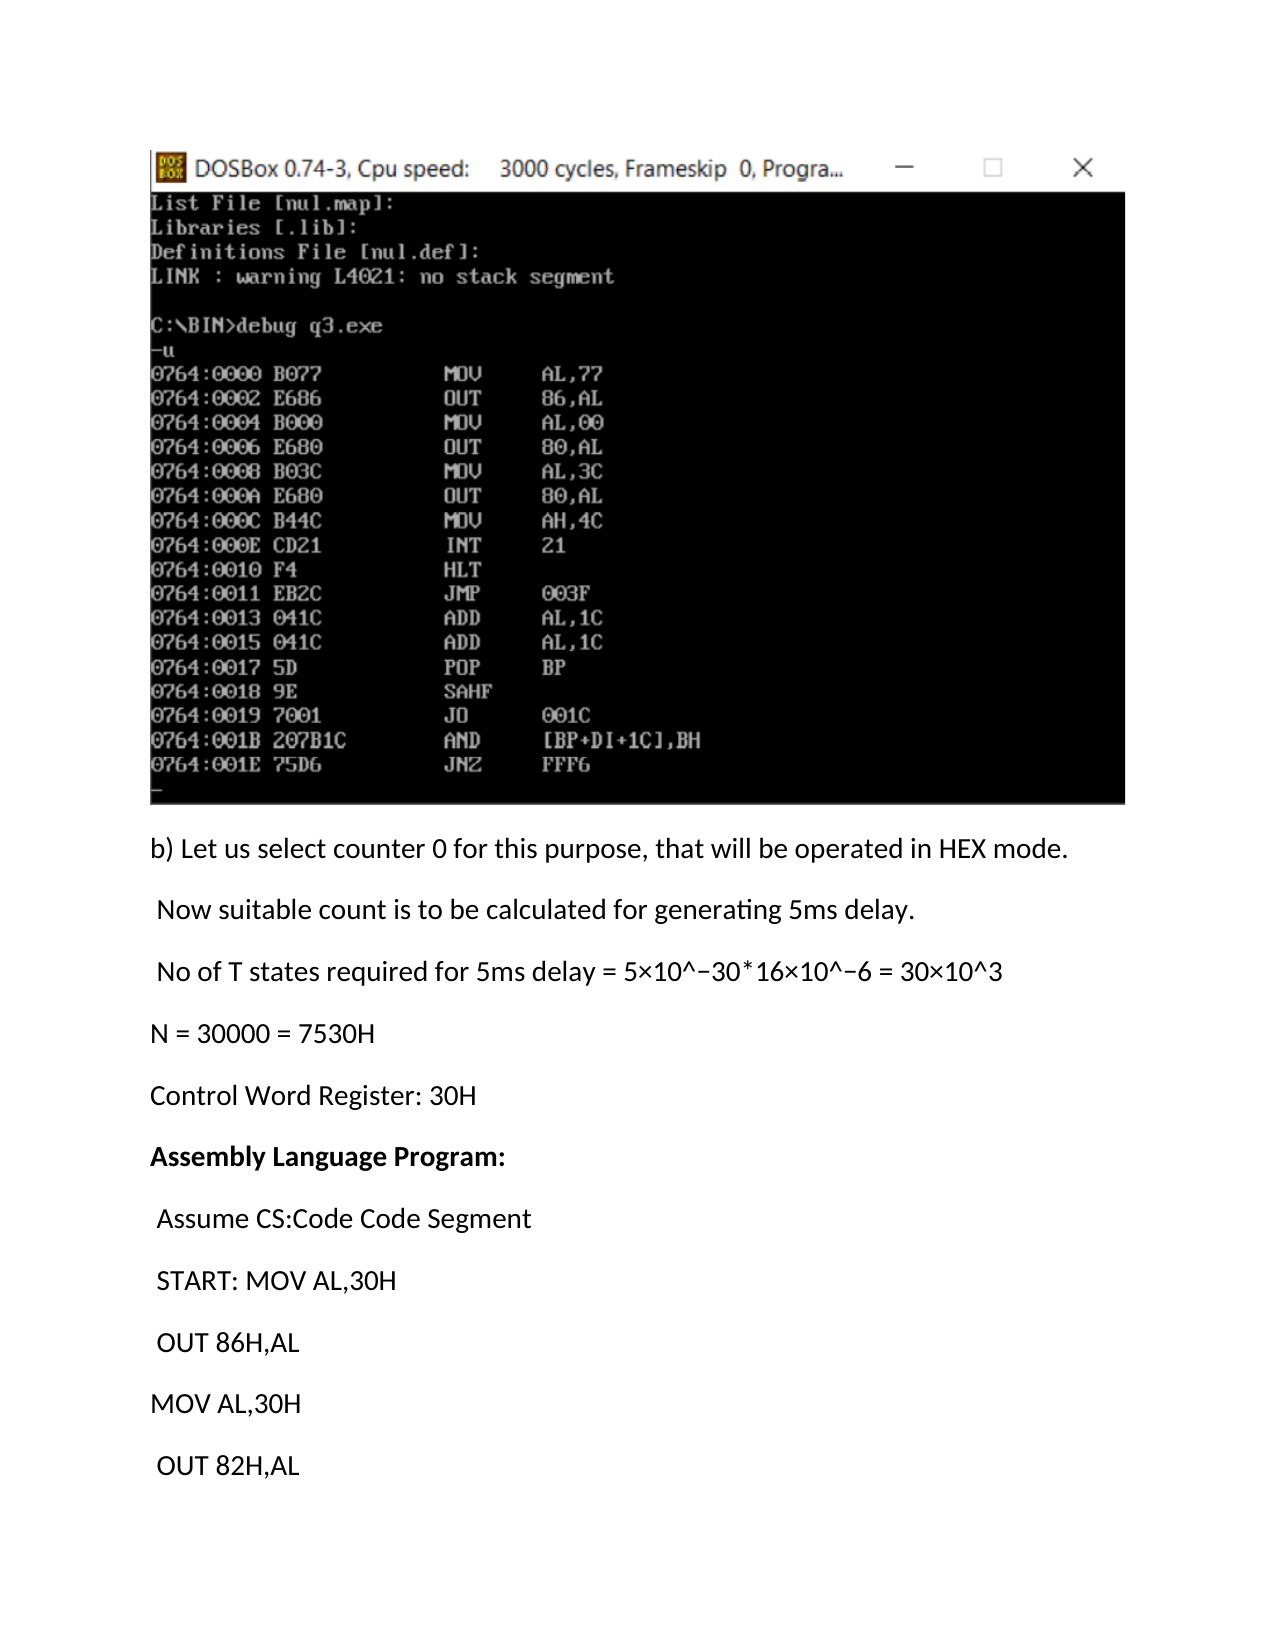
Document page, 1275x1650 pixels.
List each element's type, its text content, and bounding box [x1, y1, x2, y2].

text MOV AL,30H [150, 1386, 1125, 1421]
text START: MOV AL,30H [150, 1262, 1125, 1298]
text Assembly Language Program: [150, 1138, 1125, 1174]
text OUT 82H,AL [150, 1447, 1125, 1483]
text OUT 86H,AL [150, 1324, 1125, 1359]
text N = 30000 = 7530H [150, 1015, 1125, 1051]
text Now suitable count is to be calculated for generating 5ms delay. [150, 891, 1125, 927]
picture [150, 150, 1125, 805]
text No of T states required for 5ms delay = 5×10^−30*16×10^−6 = 30×10^3 [150, 953, 1125, 989]
text Control Word Register: 30H [150, 1077, 1125, 1112]
text b) Let us select counter 0 for this purpose, that will be operated in HEX mode. [150, 830, 1125, 865]
text Assume CS:Code Code Segment [150, 1200, 1125, 1236]
